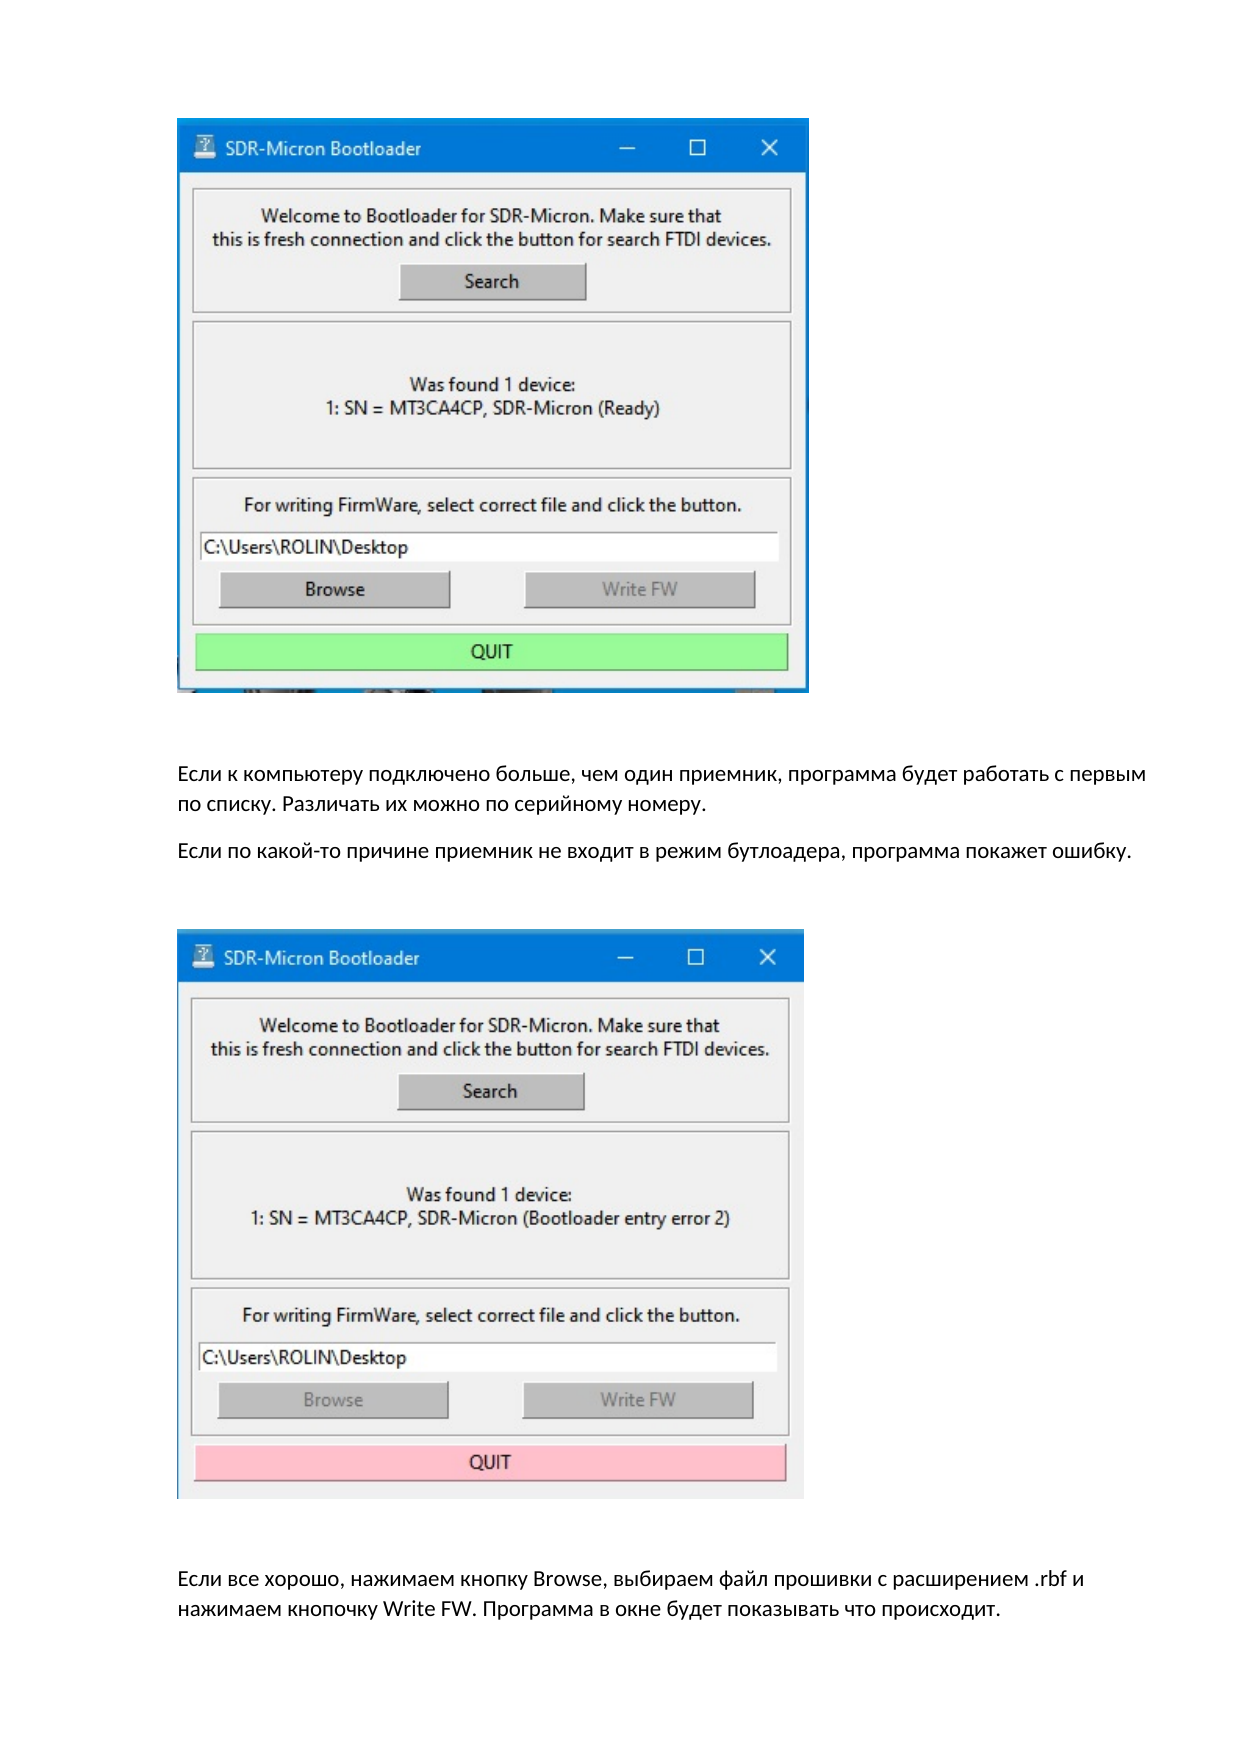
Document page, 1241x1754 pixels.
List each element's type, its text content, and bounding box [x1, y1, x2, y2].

picture [177, 929, 804, 1499]
text Если все хорошо, нажимаем кнопку Browse, выбираем файл прошивки с расширением .rbf и нажимаем кнопочку Write FW. Программа в окне будет показывать что происходит. [177, 1564, 1152, 1622]
text Если к компьютеру подключено больше, чем один приемник, программа будет работать с первым по списку. Различать их можно по серийному номеру. [177, 759, 1152, 817]
text Если по какой-то причине приемник не входит в режим бутлоадера, программа покажет ошибку. [177, 836, 1152, 864]
picture [177, 118, 809, 693]
